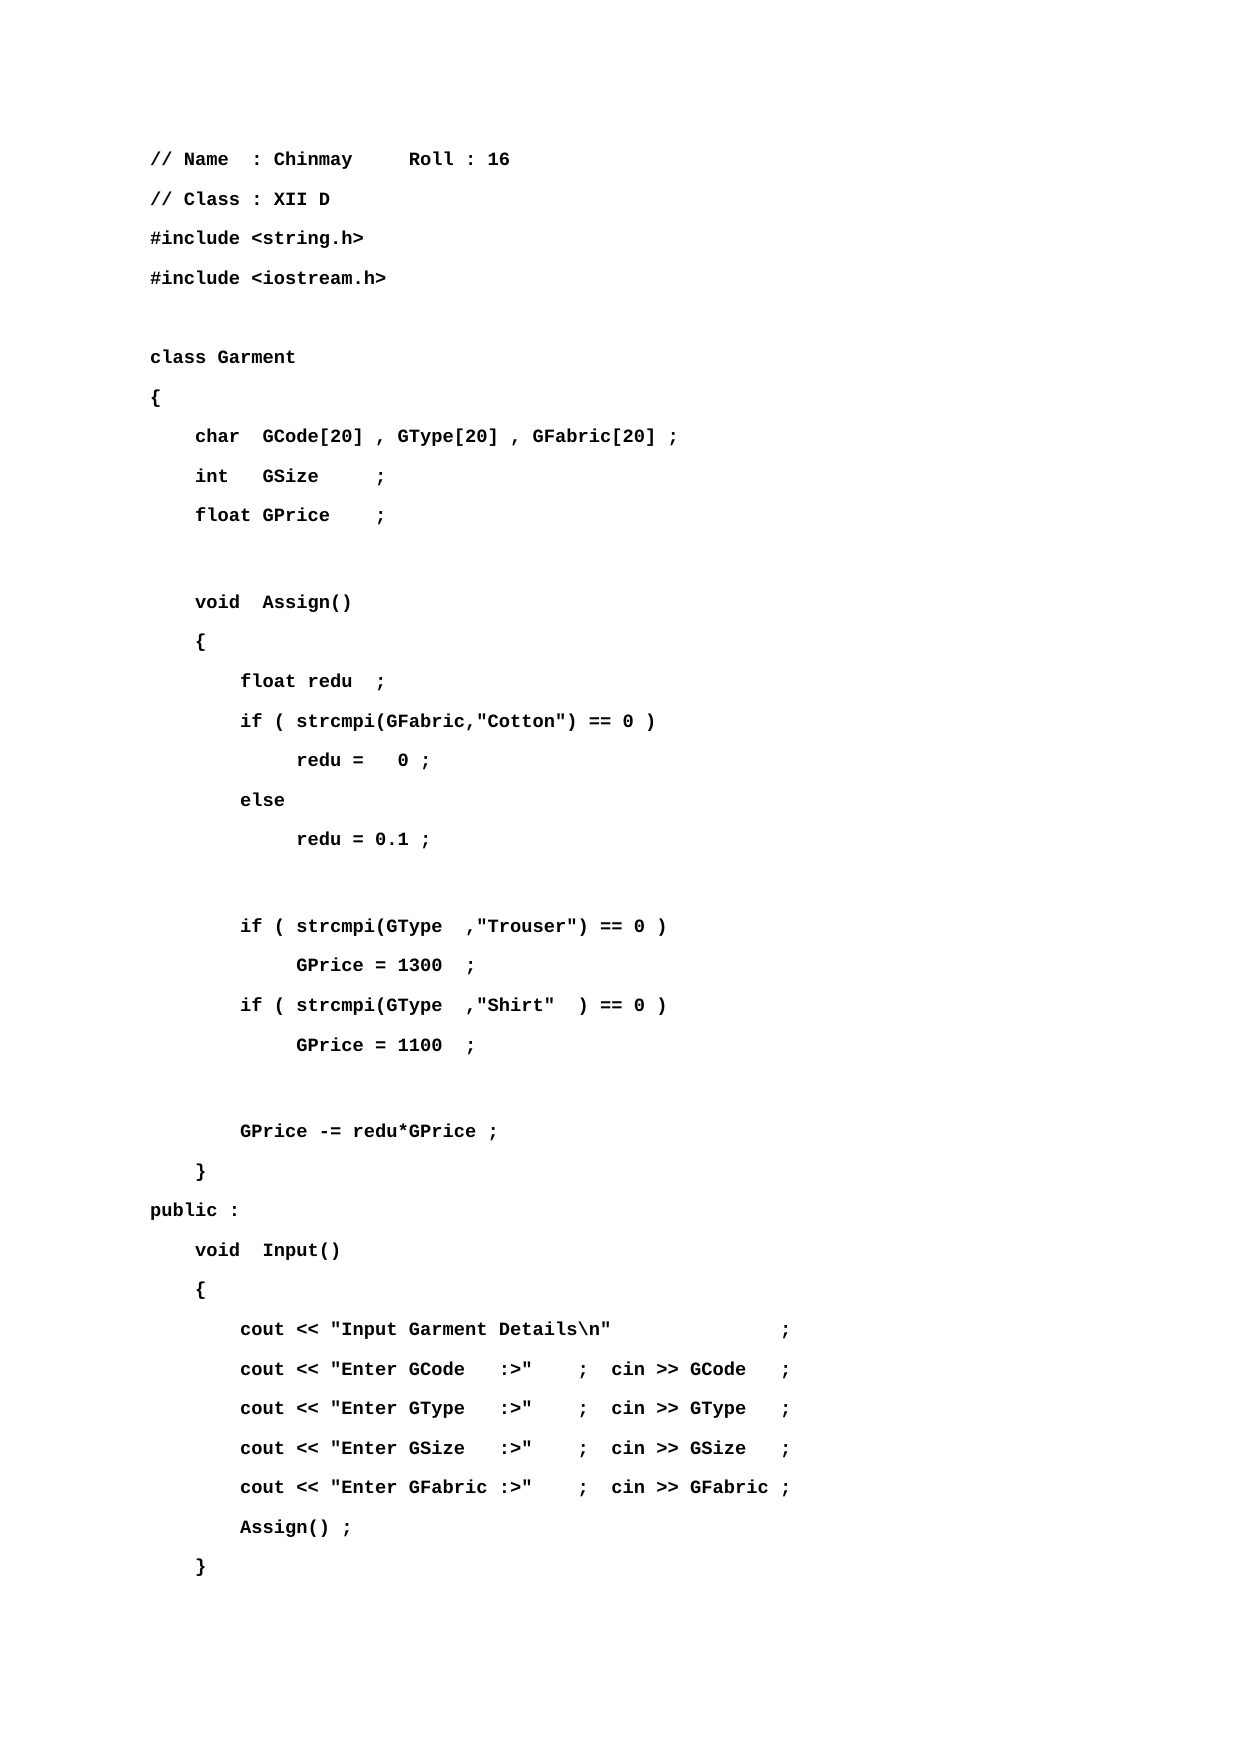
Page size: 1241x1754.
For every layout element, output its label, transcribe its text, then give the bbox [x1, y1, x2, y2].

text { [150, 1280, 1090, 1301]
text GPrice = 1300 ; [150, 956, 1090, 977]
text } [150, 1557, 1090, 1578]
text if ( strcmpi(GFabric,"Cotton") == 0 ) [150, 711, 1090, 733]
text redu = 0.1 ; [150, 830, 1090, 851]
text class Garment [150, 348, 1090, 369]
text cout << "Input Garment Details\n" ; [150, 1320, 1090, 1341]
text void Input() [150, 1241, 1090, 1262]
text cout << "Enter GType :>" ; cin >> GType ; [150, 1399, 1090, 1420]
text public : [150, 1201, 1090, 1222]
text #include <string.h> [150, 229, 1090, 250]
text { [150, 632, 1090, 653]
text } [150, 1161, 1090, 1183]
text else [150, 791, 1090, 812]
text void Assign() [150, 593, 1090, 614]
text // Name : Chinmay Roll : 16 [150, 150, 1090, 171]
text // Class : XII D [150, 189, 1090, 211]
text if ( strcmpi(GType ,"Trouser") == 0 ) [150, 917, 1090, 938]
text float GPrice ; [150, 506, 1090, 527]
text GPrice -= redu*GPrice ; [150, 1122, 1090, 1143]
text Assign() ; [150, 1518, 1090, 1539]
text cout << "Enter GSize :>" ; cin >> GSize ; [150, 1438, 1090, 1460]
text { [150, 387, 1090, 409]
text #include <iostream.h> [150, 269, 1090, 290]
text cout << "Enter GCode :>" ; cin >> GCode ; [150, 1359, 1090, 1381]
text if ( strcmpi(GType ,"Shirt" ) == 0 ) [150, 996, 1090, 1017]
text cout << "Enter GFabric :>" ; cin >> GFabric ; [150, 1478, 1090, 1499]
text char GCode[20] , GType[20] , GFabric[20] ; [150, 427, 1090, 448]
text GPrice = 1100 ; [150, 1035, 1090, 1057]
text int GSize ; [150, 467, 1090, 488]
text float redu ; [150, 672, 1090, 693]
text redu = 0 ; [150, 751, 1090, 772]
